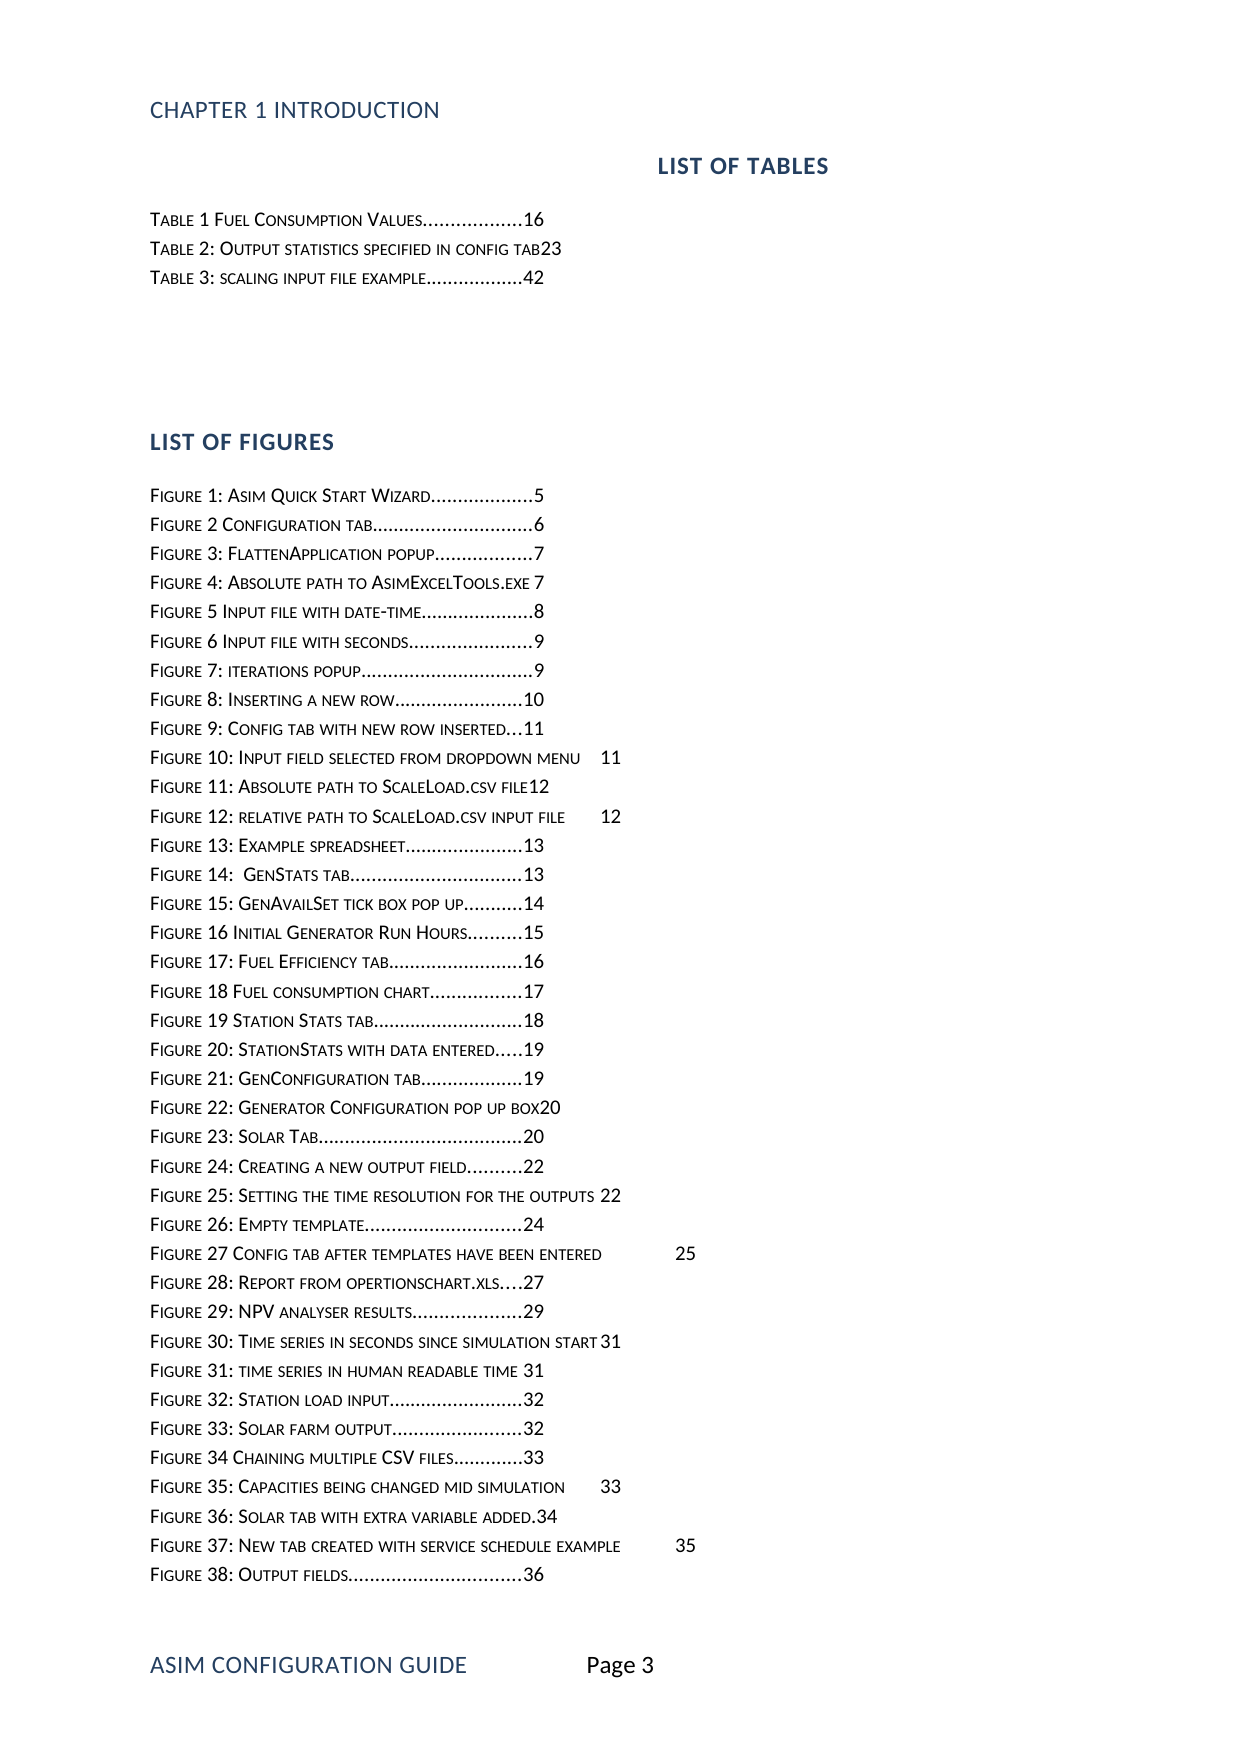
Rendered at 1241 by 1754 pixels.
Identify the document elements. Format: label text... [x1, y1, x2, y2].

text Figure 12: relative path to ScaleLoad.csv input file 12 [150, 803, 1090, 828]
text Figure 15: GenAvailSet tick box pop up 14 [150, 890, 1090, 916]
text Figure 26: Empty template 24 [150, 1211, 1090, 1237]
text Figure 8: Inserting a new row 10 [150, 686, 1090, 712]
text Figure 17: Fuel Efficiency tab 16 [150, 949, 1090, 974]
text Figure 35: Capacities being changed mid simulation 33 [150, 1474, 1090, 1499]
text Figure 18 Fuel consumption chart 17 [150, 978, 1090, 1003]
text Figure 34 Chaining multiple CSV files 33 [150, 1444, 1090, 1470]
text List of Figures [150, 426, 583, 457]
text Figure 22: Generator Configuration pop up box 20 [150, 1094, 1090, 1120]
text Figure 21: GenConfiguration tab 19 [150, 1065, 1090, 1091]
text Figure 27 Config tab after templates have been entered 25 [150, 1240, 1090, 1266]
text Figure 25: Setting the time resolution for the outputs 22 [150, 1182, 1090, 1207]
text Figure 33: Solar farm output 32 [150, 1415, 1090, 1441]
text Figure 30: Time series in seconds since simulation start 31 [150, 1328, 1090, 1353]
text Figure 36: Solar tab with extra variable added. 34 [150, 1503, 1090, 1528]
text Figure 7: iterations popup 9 [150, 657, 1090, 682]
text Table 1 Fuel Consumption Values 16 [150, 206, 1090, 232]
text Figure 11: Absolute path to ScaleLoad.csv file 12 [150, 774, 1090, 799]
text Table 3: scaling input file example 42 [150, 264, 1090, 290]
text Figure 14: GenStats tab 13 [150, 861, 1090, 887]
text Figure 24: Creating a new output field 22 [150, 1153, 1090, 1178]
text Figure 31: time series in human readable time 31 [150, 1357, 1090, 1382]
text Figure 20: StationStats with data entered 19 [150, 1036, 1090, 1062]
text Figure 10: Input field selected from dropdown menu 11 [150, 744, 1090, 770]
text Figure 9: Config tab with new row inserted 11 [150, 715, 1090, 741]
text Table 2: Output statistics specified in config tab 23 [150, 235, 1090, 261]
text Figure 16 Initial Generator Run Hours 15 [150, 919, 1090, 945]
text Figure 37: New tab created with service schedule example 35 [150, 1532, 1090, 1557]
text Figure 29: NPV analyser results 29 [150, 1299, 1090, 1324]
text Figure 3: FlattenApplication popup 7 [150, 540, 1090, 566]
text Figure 2 Configuration tab 6 [150, 511, 1090, 537]
text Figure 23: Solar Tab 20 [150, 1124, 1090, 1149]
text Figure 28: Report from opertionschart.xls 27 [150, 1269, 1090, 1295]
text Figure 4: Absolute path to AsimExcelTools.exe 7 [150, 569, 1090, 595]
text List of tables [658, 150, 1090, 181]
text Figure 1: Asim Quick Start Wizard 5 [150, 482, 1090, 507]
text Figure 13: Example spreadsheet 13 [150, 832, 1090, 857]
text Figure 32: Station load input 32 [150, 1386, 1090, 1412]
text Figure 19 Station Stats tab 18 [150, 1007, 1090, 1032]
text Figure 38: Output fields 36 [150, 1561, 1090, 1587]
text Figure 5 Input file with date-time 8 [150, 599, 1090, 624]
text Figure 6 Input file with seconds 9 [150, 628, 1090, 653]
